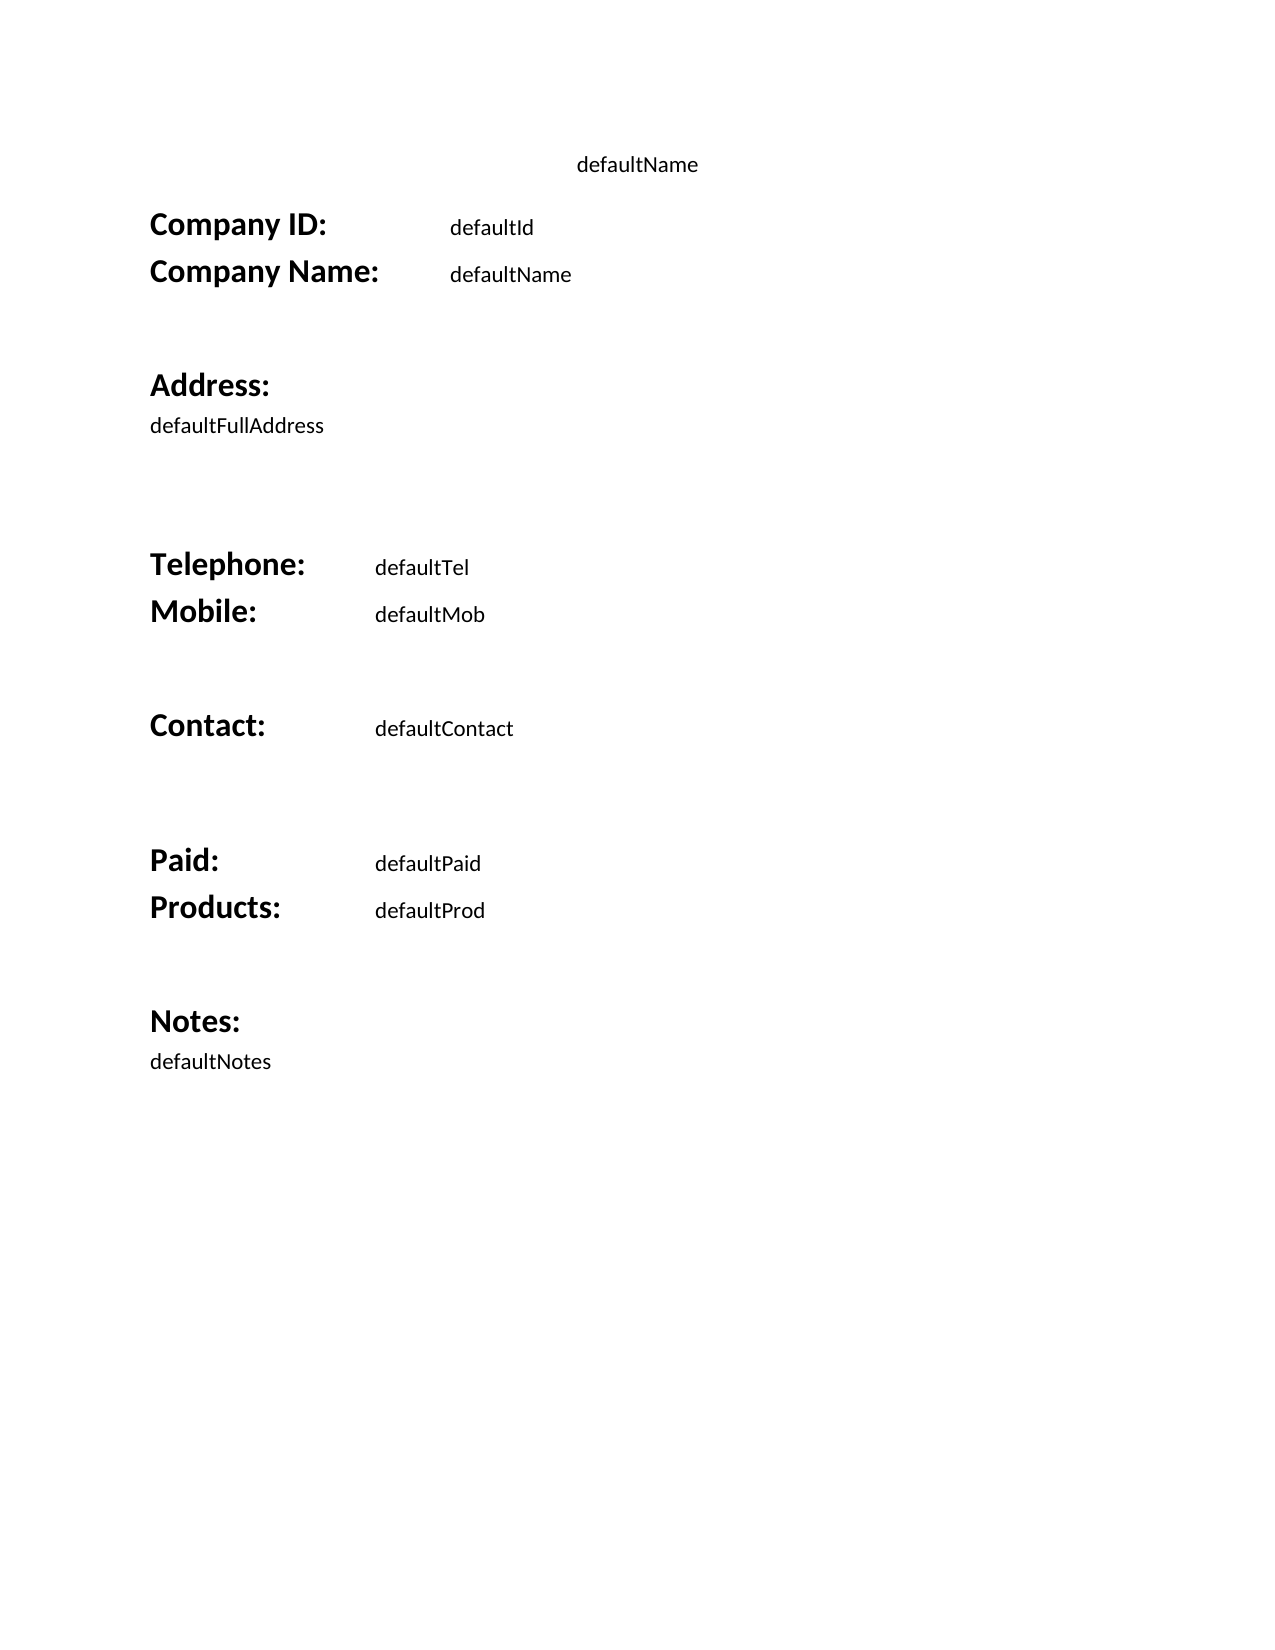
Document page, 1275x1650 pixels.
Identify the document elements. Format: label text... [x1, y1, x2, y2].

text Notes: [150, 1000, 1125, 1041]
text Products: [150, 886, 1125, 927]
text Company ID: [150, 203, 1125, 244]
text Company Name: [150, 250, 1125, 291]
text Paid: [150, 839, 1125, 880]
text Address: [150, 364, 1125, 405]
text Telephone: [150, 543, 1125, 584]
text Contact: [150, 704, 1125, 745]
text Mobile: [150, 590, 1125, 630]
